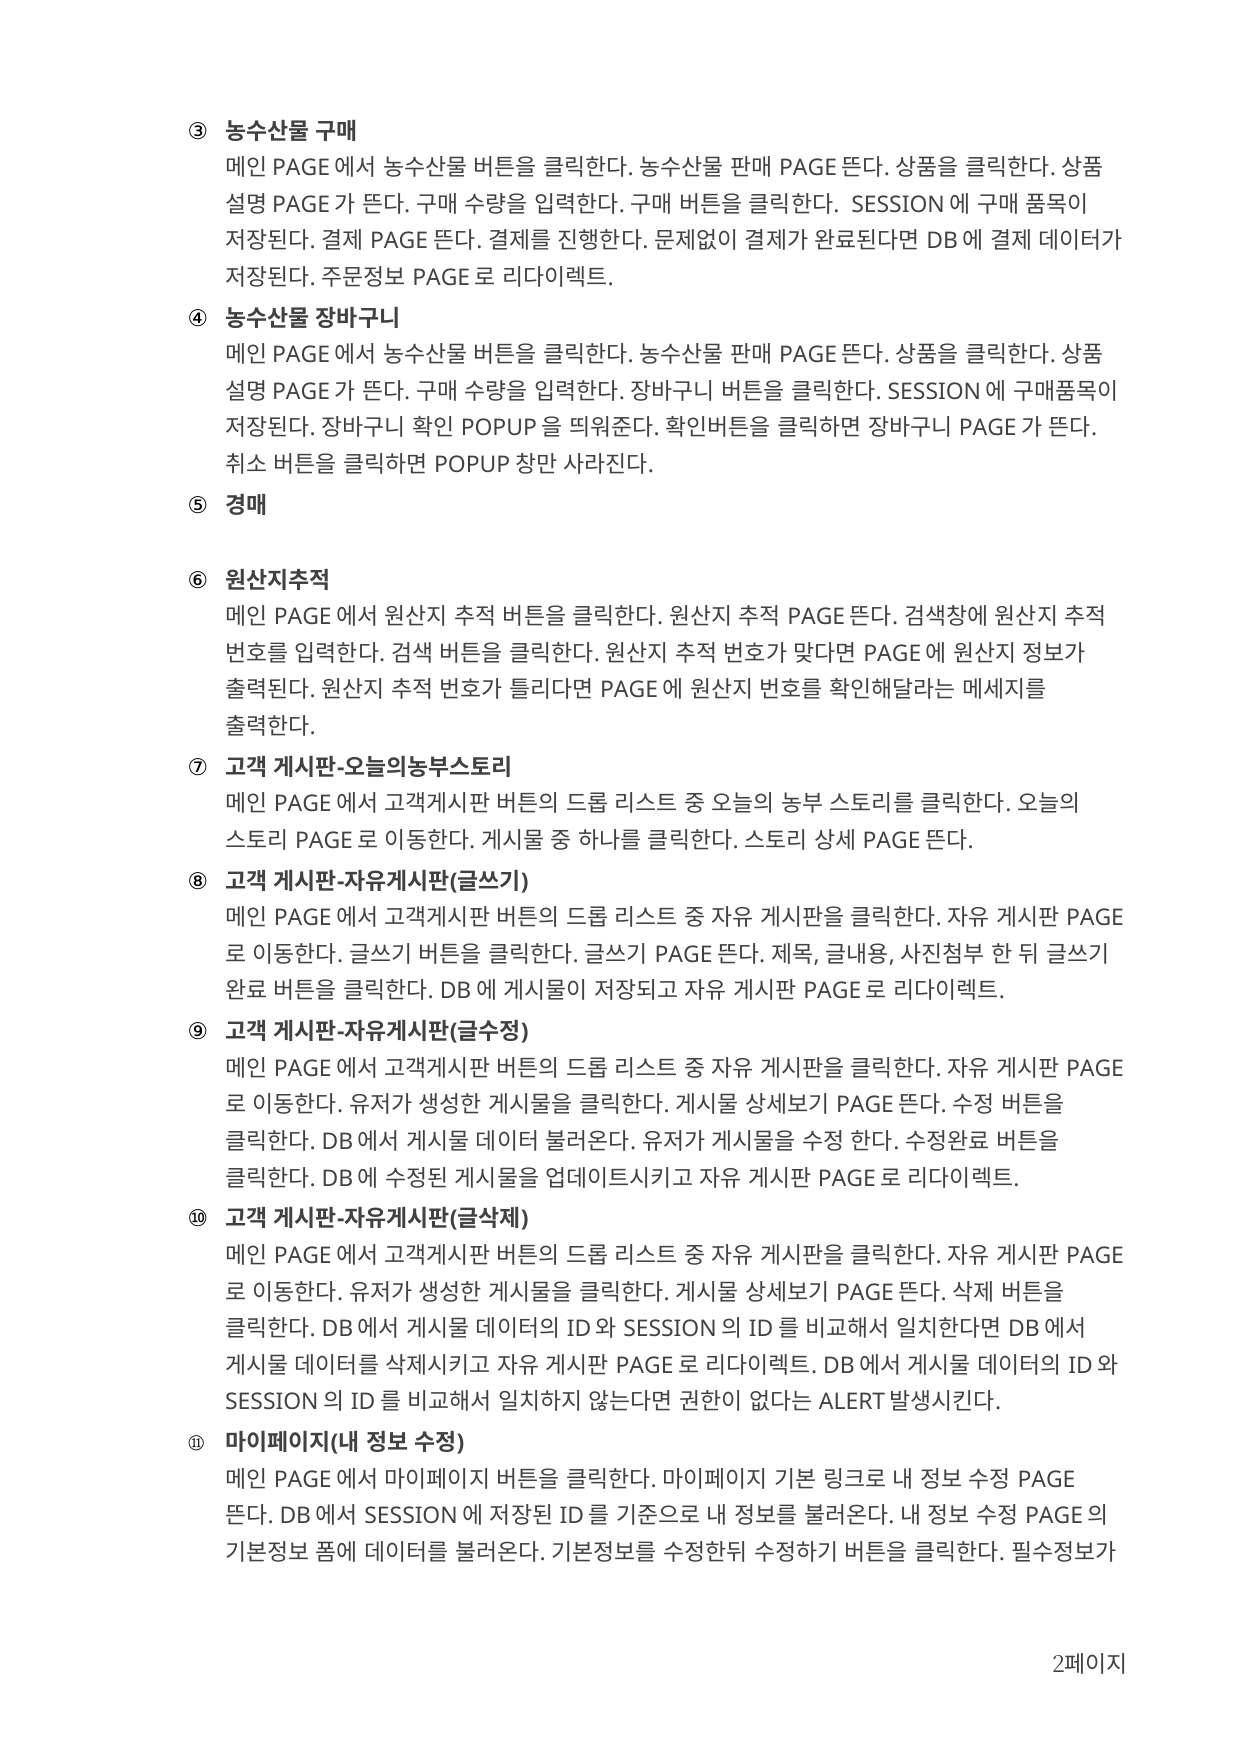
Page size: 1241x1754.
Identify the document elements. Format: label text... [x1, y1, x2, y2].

subtitle 고객 게시판-자유게시판(글수정) 메인 PAGE에서 고객게시판 버튼의 드롭 리스트 중 자유 게시판을 클릭한다. 자유 게시판 PAGE로 이동한다. 유저가 생성한 게시물을 클릭한다. 게시물 상세보기 PAGE뜬다. 수정 버튼을 클릭한다. DB에서 게시물 데이터 불러온다. 유저가 게시물을 수정 한다. 수정완료 버튼을 클릭한다. DB에 수정된 게시물을 업데이트시키고 자유 게시판 PAGE로 리다이렉트. [187, 1013, 1128, 1193]
subtitle 경매 [187, 487, 1128, 554]
subtitle 고객 게시판-자유게시판(글삭제) 메인 PAGE에서 고객게시판 버튼의 드롭 리스트 중 자유 게시판을 클릭한다. 자유 게시판 PAGE로 이동한다. 유저가 생성한 게시물을 클릭한다. 게시물 상세보기 PAGE뜬다. 삭제 버튼을 클릭한다. DB에서 게시물 데이터의 ID와 SESSION의 ID를 비교해서 일치한다면 DB에서 게시물 데이터를 삭제시키고 자유 게시판 PAGE로 리다이렉트. DB에서 게시물 데이터의 ID와 SESSION의 ID를 비교해서 일치하지 않는다면 권한이 없다는 ALERT발생시킨다. [187, 1200, 1128, 1416]
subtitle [187, 1424, 1128, 1567]
subtitle 고객 게시판-자유게시판(글쓰기) 메인 PAGE에서 고객게시판 버튼의 드롭 리스트 중 자유 게시판을 클릭한다. 자유 게시판 PAGE로 이동한다. 글쓰기 버튼을 클릭한다. 글쓰기 PAGE뜬다. 제목, 글내용, 사진첨부 한 뒤 글쓰기 완료 버튼을 클릭한다. DB에 게시물이 저장되고 자유 게시판 PAGE로 리다이렉트. [187, 863, 1128, 1006]
subtitle 농수산물 장바구니 메인PAGE에서 농수산물 버튼을 클릭한다. 농수산물 판매 PAGE뜬다. 상품을 클릭한다. 상품 설명PAGE가 뜬다. 구매 수량을 입력한다. 장바구니 버튼을 클릭한다. SESSION에 구매품목이 저장된다. 장바구니 확인 POPUP을 띄워준다. 확인버튼을 클릭하면 장바구니 PAGE가 뜬다. 취소 버튼을 클릭하면 POPUP창만 사라진다. [187, 299, 1128, 479]
subtitle 농수산물 구매 메인PAGE에서 농수산물 버튼을 클릭한다. 농수산물 판매 PAGE뜬다. 상품을 클릭한다. 상품 설명PAGE가 뜬다. 구매 수량을 입력한다. 구매 버튼을 클릭한다. SESSION에 구매 품목이 저장된다. 결제 PAGE 뜬다. 결제를 진행한다. 문제없이 결제가 완료된다면 DB에 결제 데이터가 저장된다. 주문정보 PAGE로 리다이렉트. [187, 112, 1128, 292]
subtitle 고객 게시판-오늘의농부스토리 메인 PAGE에서 고객게시판 버튼의 드롭 리스트 중 오늘의 농부 스토리를 클릭한다. 오늘의 스토리 PAGE로 이동한다. 게시물 중 하나를 클릭한다. 스토리 상세 PAGE뜬다. [187, 749, 1128, 855]
subtitle 원산지추적 메인 PAGE에서 원산지 추적 버튼을 클릭한다. 원산지 추적 PAGE뜬다. 검색창에 원산지 추적 번호를 입력한다. 검색 버튼을 클릭한다. 원산지 추적 번호가 맞다면 PAGE에 원산지 정보가 출력된다. 원산지 추적 번호가 틀리다면 PAGE에 원산지 번호를 확인해달라는 메세지를 출력한다. [187, 562, 1128, 741]
